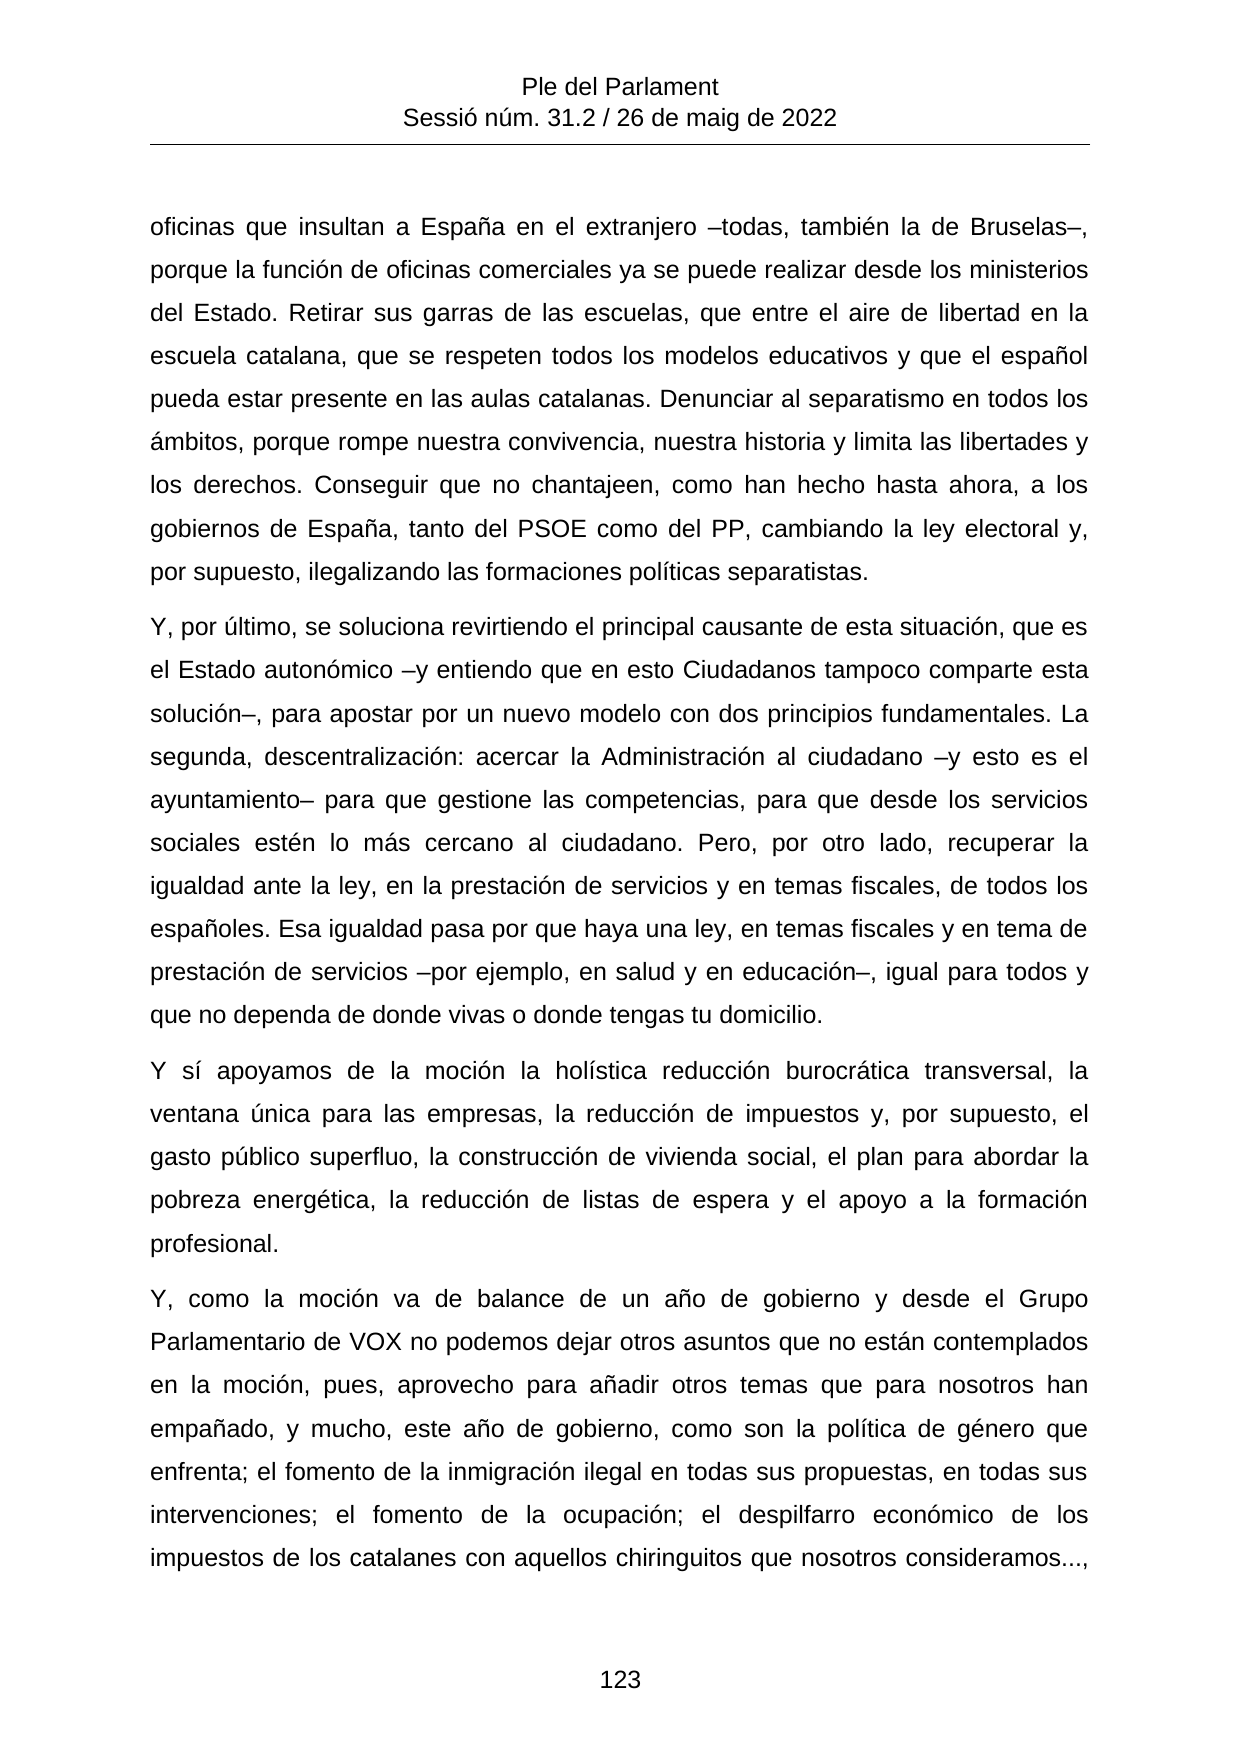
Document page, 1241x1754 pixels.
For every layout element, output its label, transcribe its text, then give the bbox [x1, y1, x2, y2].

text Y sí apoyamos de la moción la holística reducción burocrática transversal, la ventana única para las empresas, la reducción de impuestos y, por supuesto, el gasto público superfluo, la construcción de vivienda social, el plan para abordar la pobreza energética, la reducción de listas de espera y el apoyo a la formación profesional. [150, 1056, 1090, 1257]
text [150, 1284, 1090, 1572]
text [150, 212, 1090, 586]
text Y, por último, se soluciona revirtiendo el principal causante de esta situación, que es el Estado autonómico –y entiendo que en esto Ciudadanos tampoco comparte esta solución–, para apostar por un nuevo modelo con dos principios fundamentales. La segunda, descentralización: acercar la Administración al ciudadano –y esto es el ayuntamiento– para que gestione las competencias, para que desde los servicios sociales estén lo más cercano al ciudadano. Pero, por otro lado, recuperar la igualdad ante la ley, en la prestación de servicios y en temas fiscales, de todos los españoles. Esa igualdad pasa por que haya una ley, en temas fiscales y en tema de prestación de servicios –por ejemplo, en salud y en educación–, igual para todos y que no dependa de donde vivas o donde tengas tu domicilio. [150, 612, 1090, 1029]
